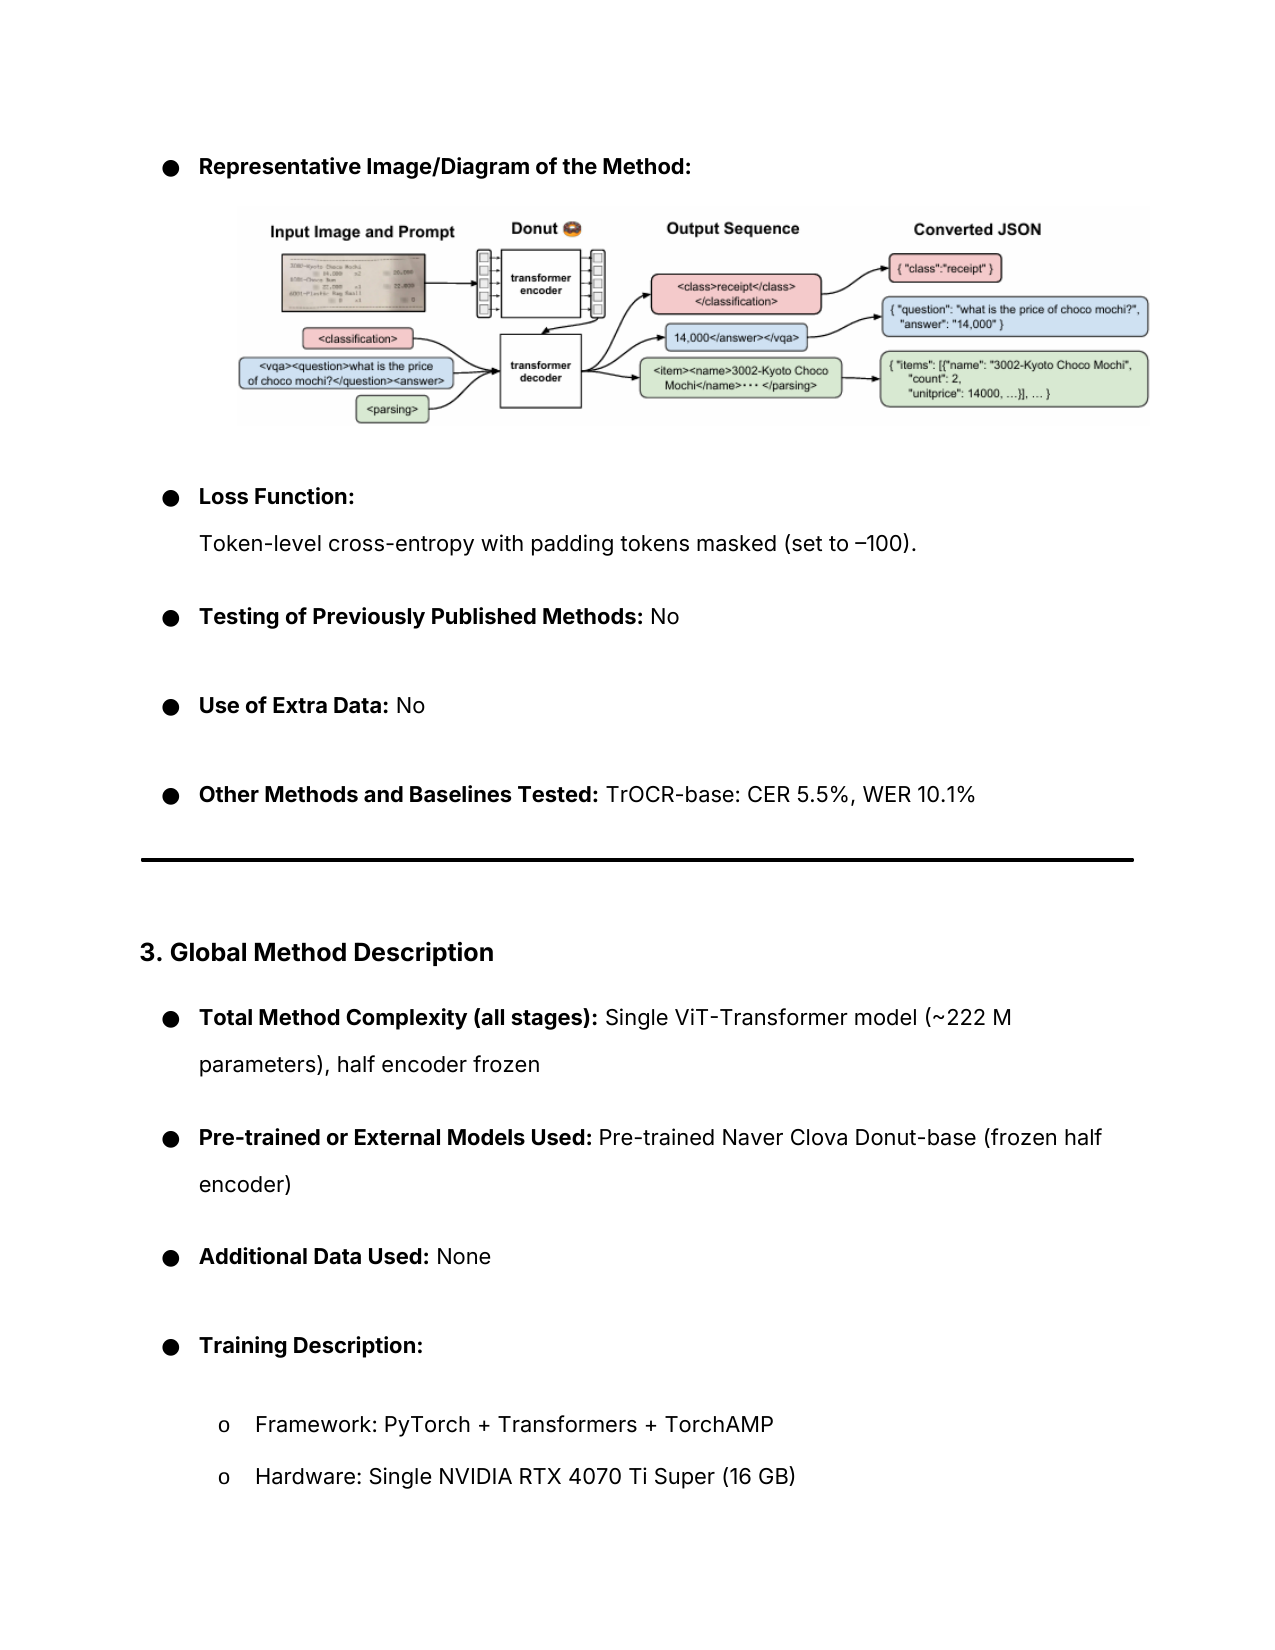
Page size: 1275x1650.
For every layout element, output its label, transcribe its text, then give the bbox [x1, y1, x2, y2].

list Pre-trained or External Models Used: Pre-trained Naver Clova Donut-base (frozen half encoder) [161, 1113, 1133, 1197]
list Framework: PyTorch + Transformers + TorchAMP [217, 1411, 1133, 1438]
list Other Methods and Baselines Tested: TrOCR-base: CER 5.5%, WER 10.1% [161, 770, 1133, 815]
text 3. Global Method Description [139, 937, 1133, 967]
list Hardware: Single NVIDIA RTX 4070 Ti Super (16 GB) [217, 1463, 1133, 1491]
list Testing of Previously Published Methods: No [161, 592, 1133, 637]
list Additional Data Used: None [161, 1232, 1133, 1277]
picture [198, 202, 1189, 436]
list Training Description: [161, 1322, 1133, 1366]
list Use of Extra Data: No [161, 681, 1133, 726]
list Loss Function: Token-level cross-entropy with padding tokens masked (set to –100). [161, 472, 1133, 557]
list Total Method Complexity (all stages): Single ViT-Transformer model (~222 M parameters), half encoder frozen [161, 993, 1133, 1078]
